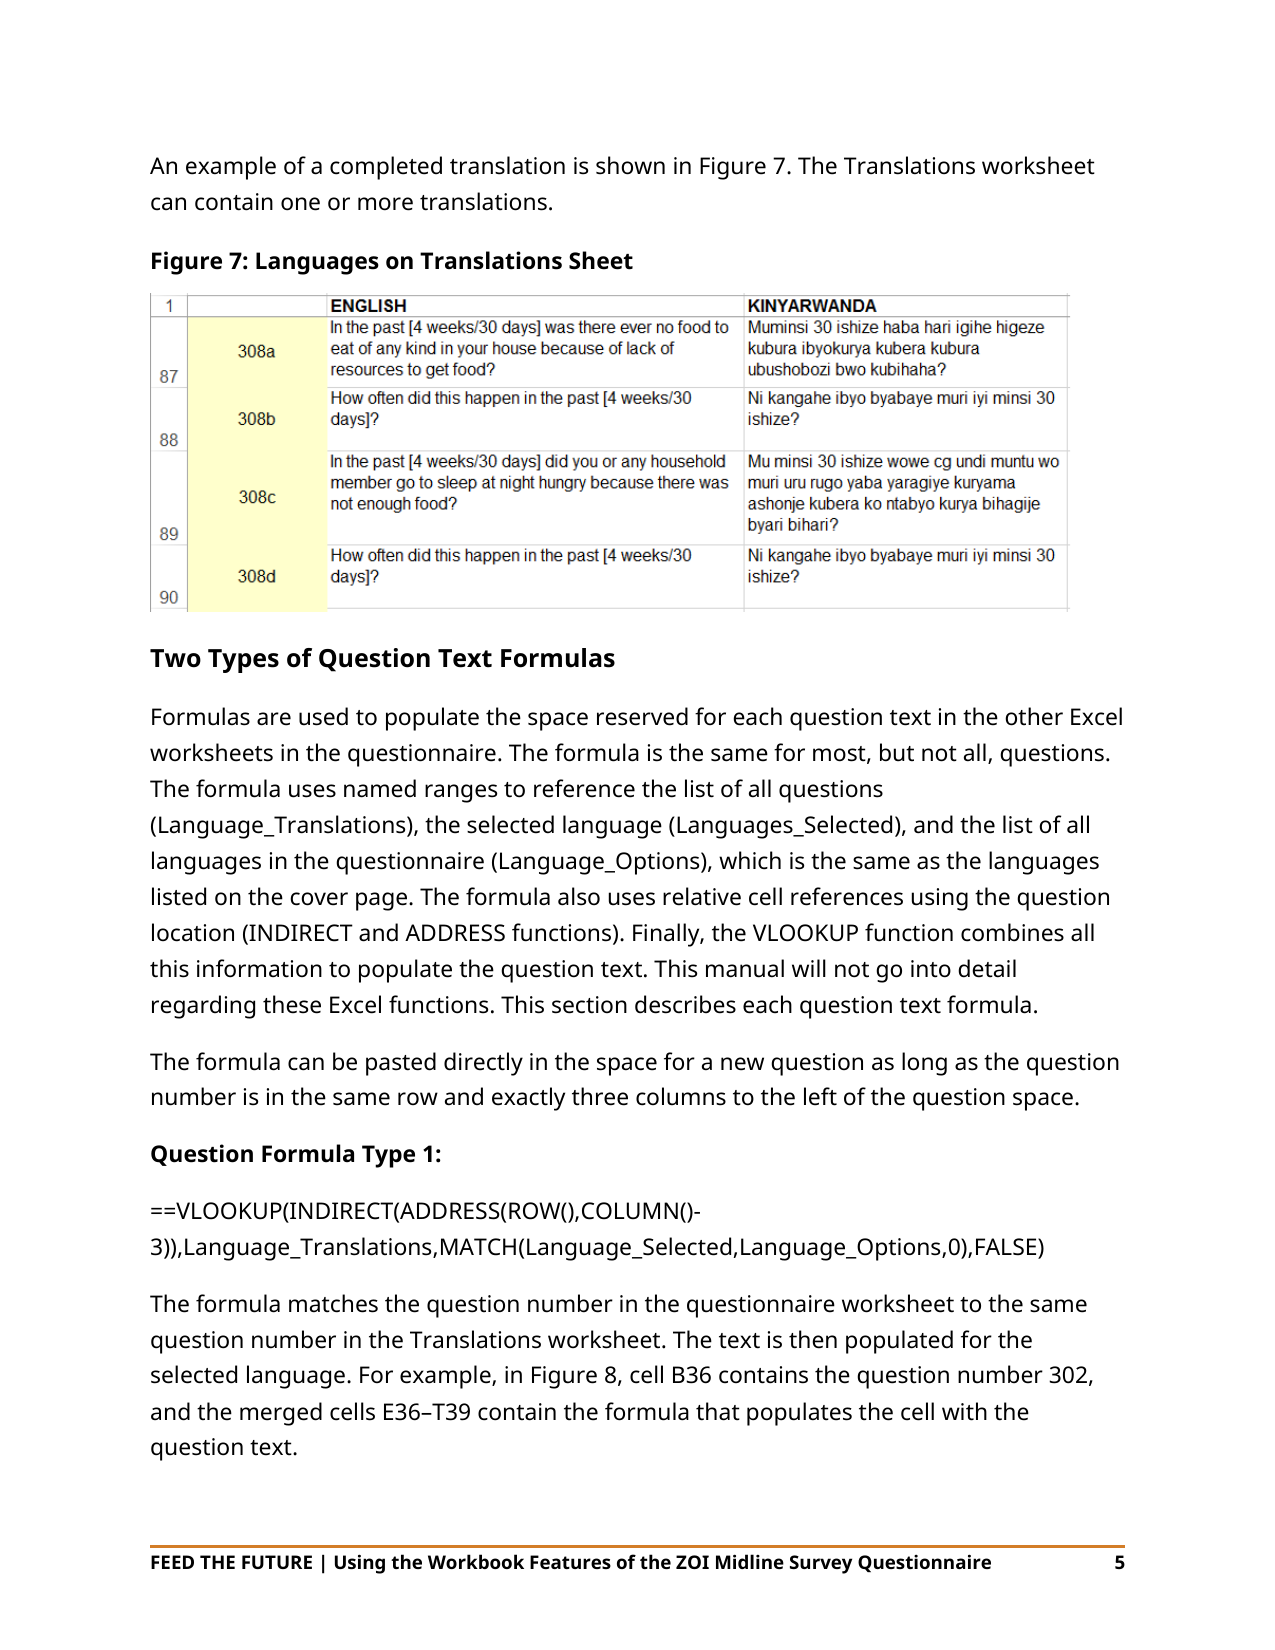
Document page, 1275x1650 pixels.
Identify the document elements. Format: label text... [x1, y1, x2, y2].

text Formulas are used to populate the space reserved for each question text in the other Excel worksheets in the questionnaire. The formula is the same for most, but not all, questions. The formula uses named ranges to reference the list of all questions (Language_Translations), the selected language (Languages_Selected), and the list of all languages in the questionnaire (Language_Options), which is the same as the languages listed on the cover page. The formula also uses relative cell references using the question location (INDIRECT and ADDRESS functions). Finally, the VLOOKUP function combines all this information to populate the question text. This manual will not go into detail regarding these Excel functions. This section describes each question text formula. [150, 701, 1125, 1020]
text The formula matches the question number in the questionnaire worksheet to the same question number in the Translations worksheet. The text is then populated for the selected language. For example, in Figure 8, cell B36 contains the question number 302, and the merged cells E36–T39 contain the formula that populates the cell with the question text. [150, 1288, 1125, 1463]
text Question Formula Type 1: [150, 1138, 1125, 1169]
text Two Types of Question Text Formulas [150, 641, 1125, 675]
text An example of a completed translation is shown in Figure 7. The Translations worksheet can contain one or more translations. [150, 150, 1125, 217]
picture [150, 293, 1071, 612]
text ==VLOOKUP(INDIRECT(ADDRESS(ROW(),COLUMN()-3)),Language_Translations,MATCH(Language_Selected,Language_Options,0),FALSE) [150, 1195, 1125, 1262]
title Figure 7: Languages on Translations Sheet [150, 245, 1125, 276]
text The formula can be pasted directly in the space for a new question as long as the question number is in the same row and exactly three columns to the left of the question space. [150, 1045, 1125, 1113]
